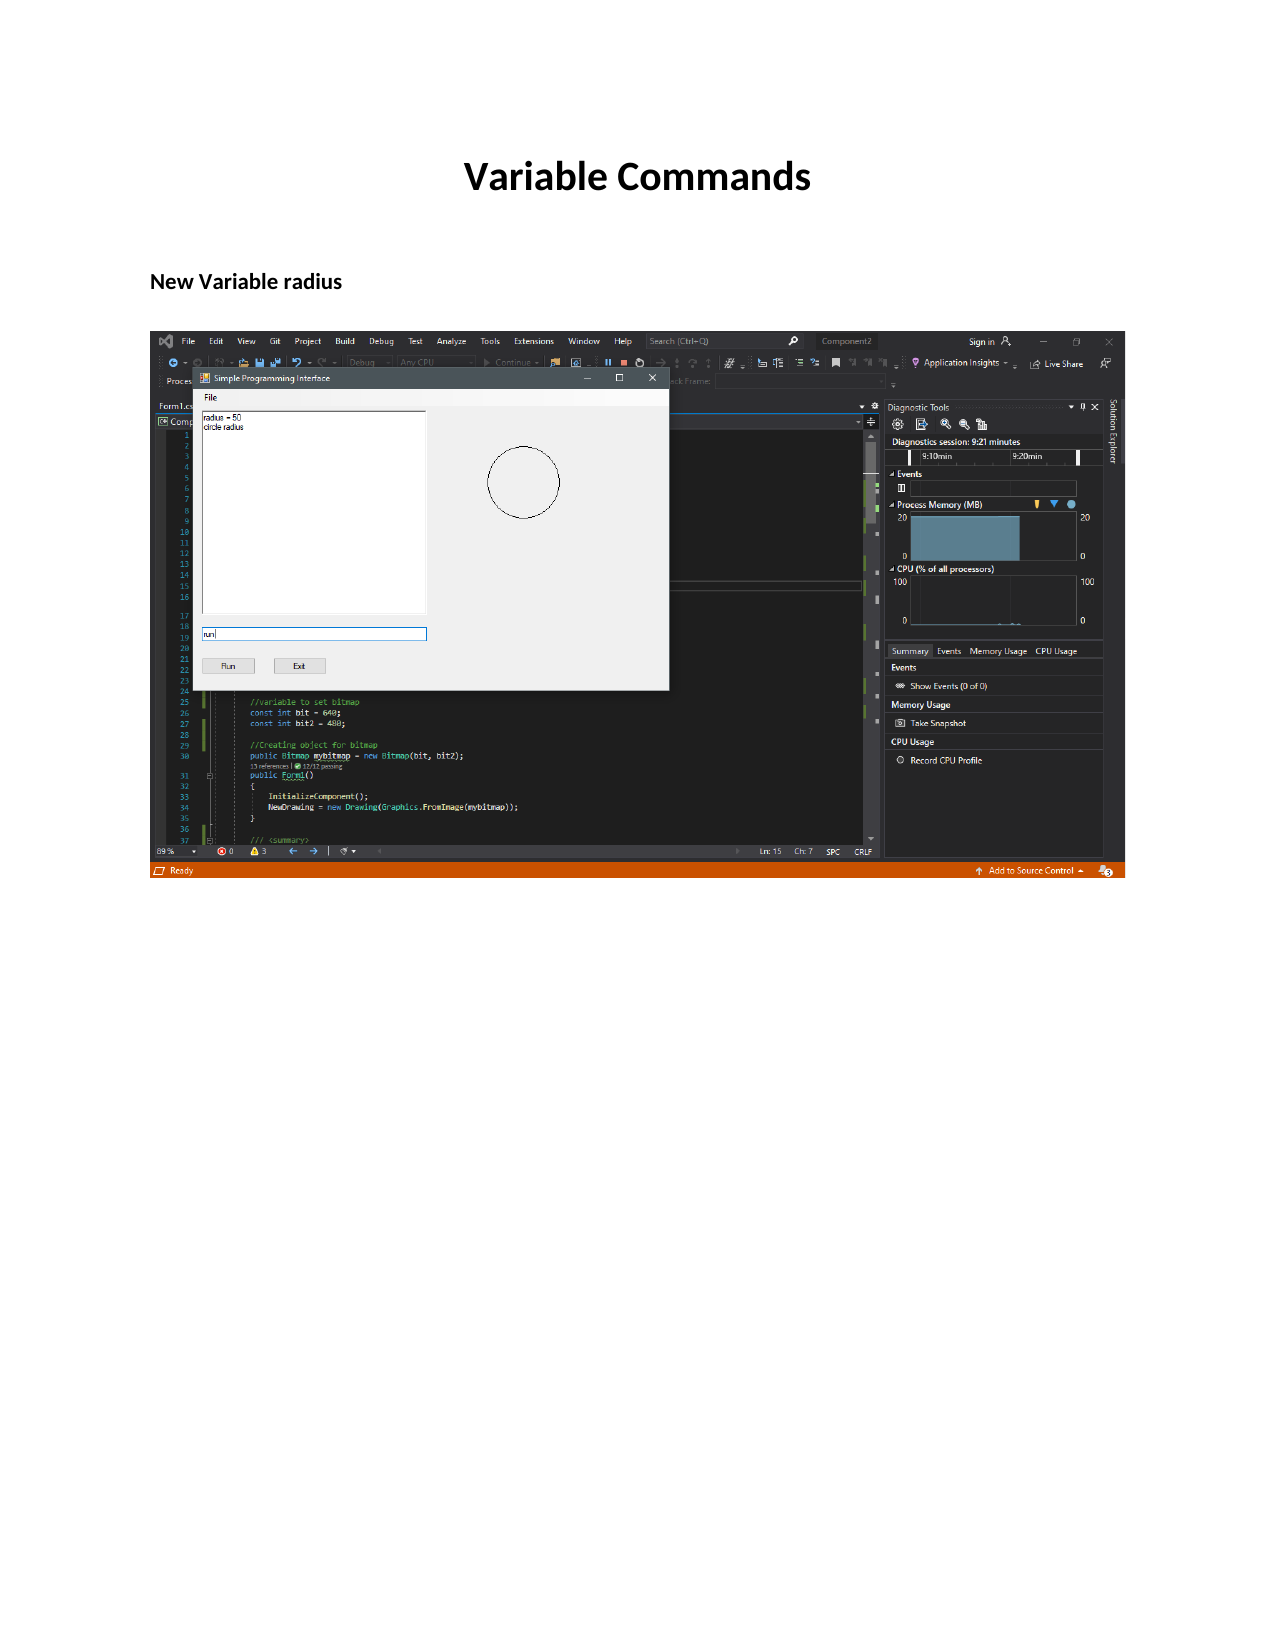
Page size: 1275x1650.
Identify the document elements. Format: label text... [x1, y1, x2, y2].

text New Variable radius [150, 267, 1125, 295]
text Variable Commands [150, 150, 1125, 201]
picture [150, 331, 1125, 878]
